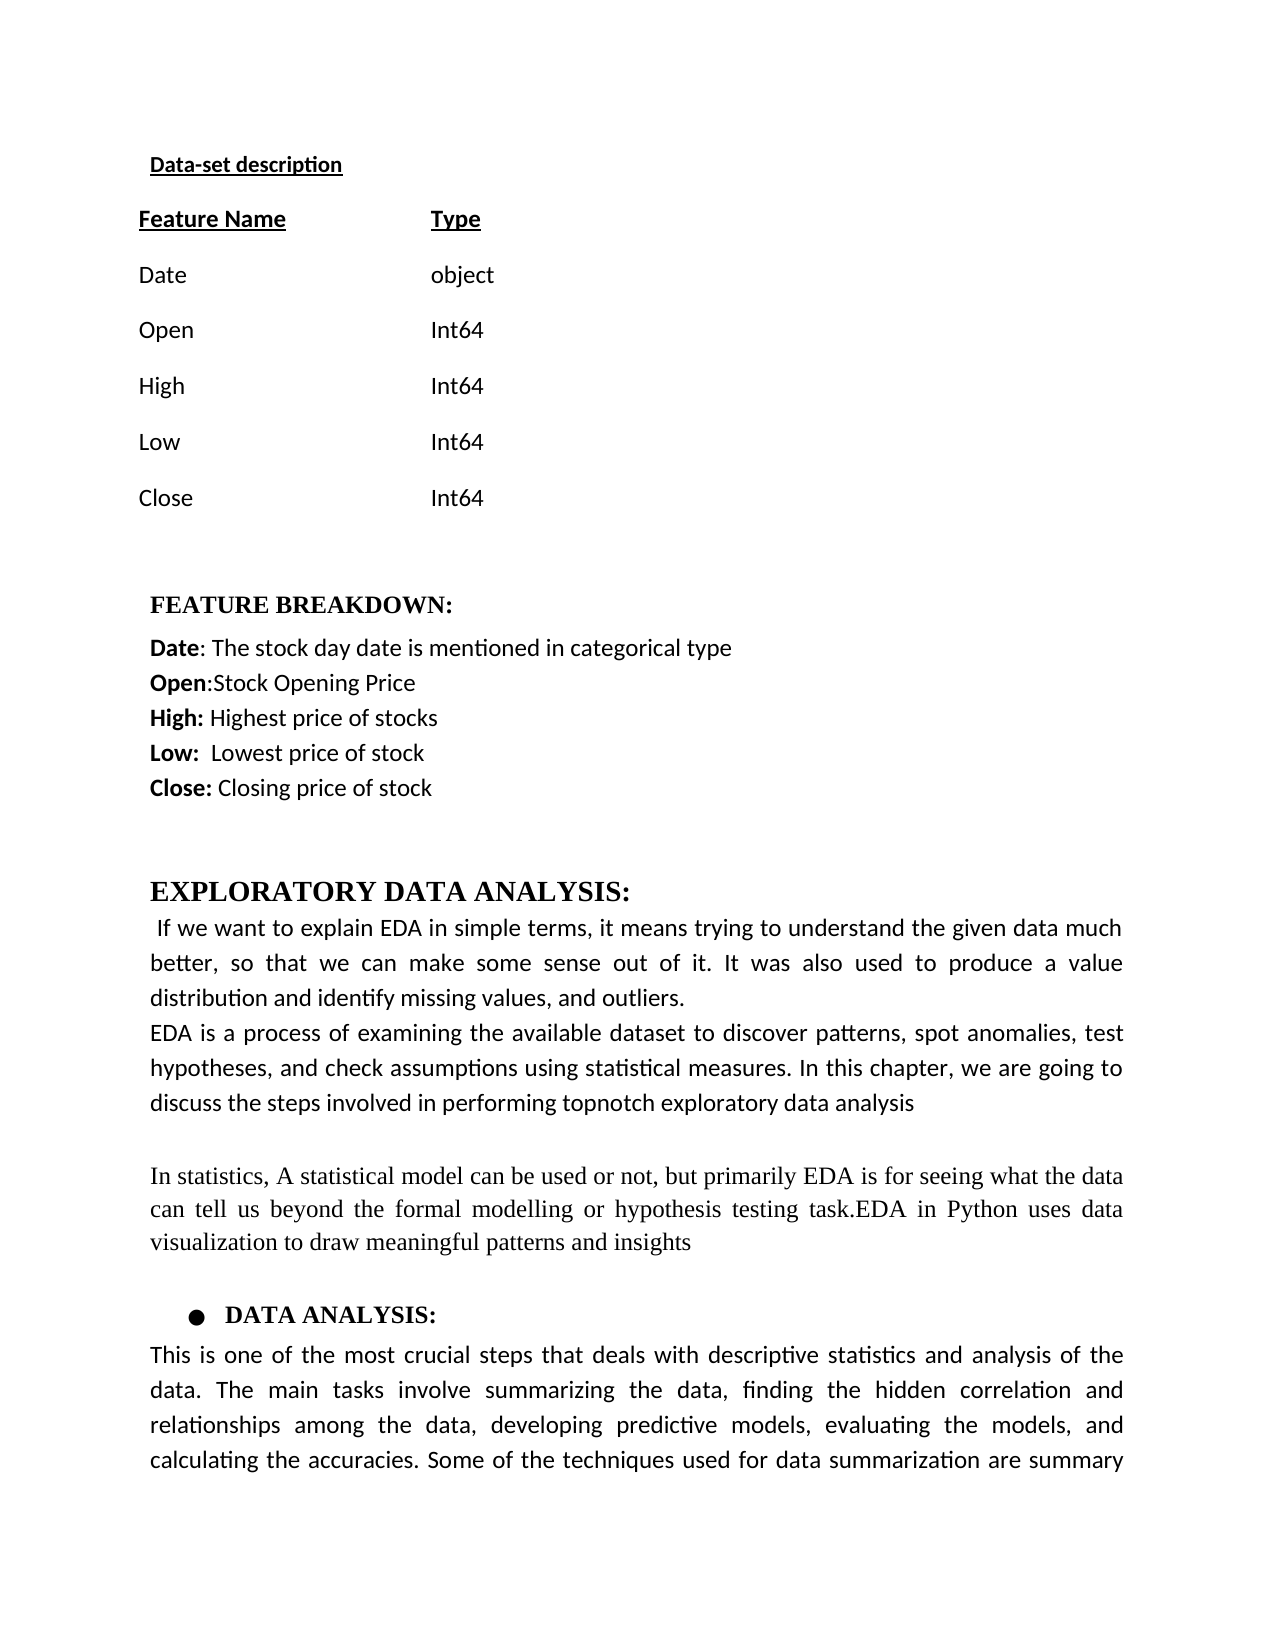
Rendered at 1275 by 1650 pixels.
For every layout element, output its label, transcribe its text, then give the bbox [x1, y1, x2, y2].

text If we want to explain EDA in simple terms, it means trying to understand the given data much better, so that we can make some sense out of it. It was also used to produce a value distribution and identify missing values, and outliers. [150, 912, 1125, 1013]
text Close: Closing price of stock [150, 772, 1125, 802]
text FEATURE BREAKDOWN: [150, 590, 1125, 619]
text EXPLORATORY DATA ANALYSIS: [150, 874, 1125, 907]
text Data-set description [150, 150, 1125, 178]
table_header Feature Name Date Open High Low Close [128, 203, 419, 537]
text High: Highest price of stocks [150, 702, 1125, 732]
table_header Type object Int64 Int64 Int64 Int64 [419, 203, 626, 537]
text EDA is a process of examining the available dataset to discover patterns, spot anomalies, test hypotheses, and check assumptions using statistical measures. In this chapter, we are going to discuss the steps involved in performing topnotch exploratory data analysis [150, 1017, 1125, 1118]
list DATA ANALYSIS: [187, 1293, 1125, 1336]
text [150, 1339, 1125, 1474]
text Low: Lowest price of stock [150, 737, 1125, 767]
text Open:Stock Opening Price [150, 667, 1125, 697]
text In statistics, A statistical model can be used or not, but primarily EDA is for seeing what the data can tell us beyond the formal modelling or hypothesis testing task.EDA in Python uses data visualization to draw meaningful patterns and insights [150, 1161, 1125, 1256]
text Date: The stock day date is mentioned in categorical type [150, 632, 1125, 662]
